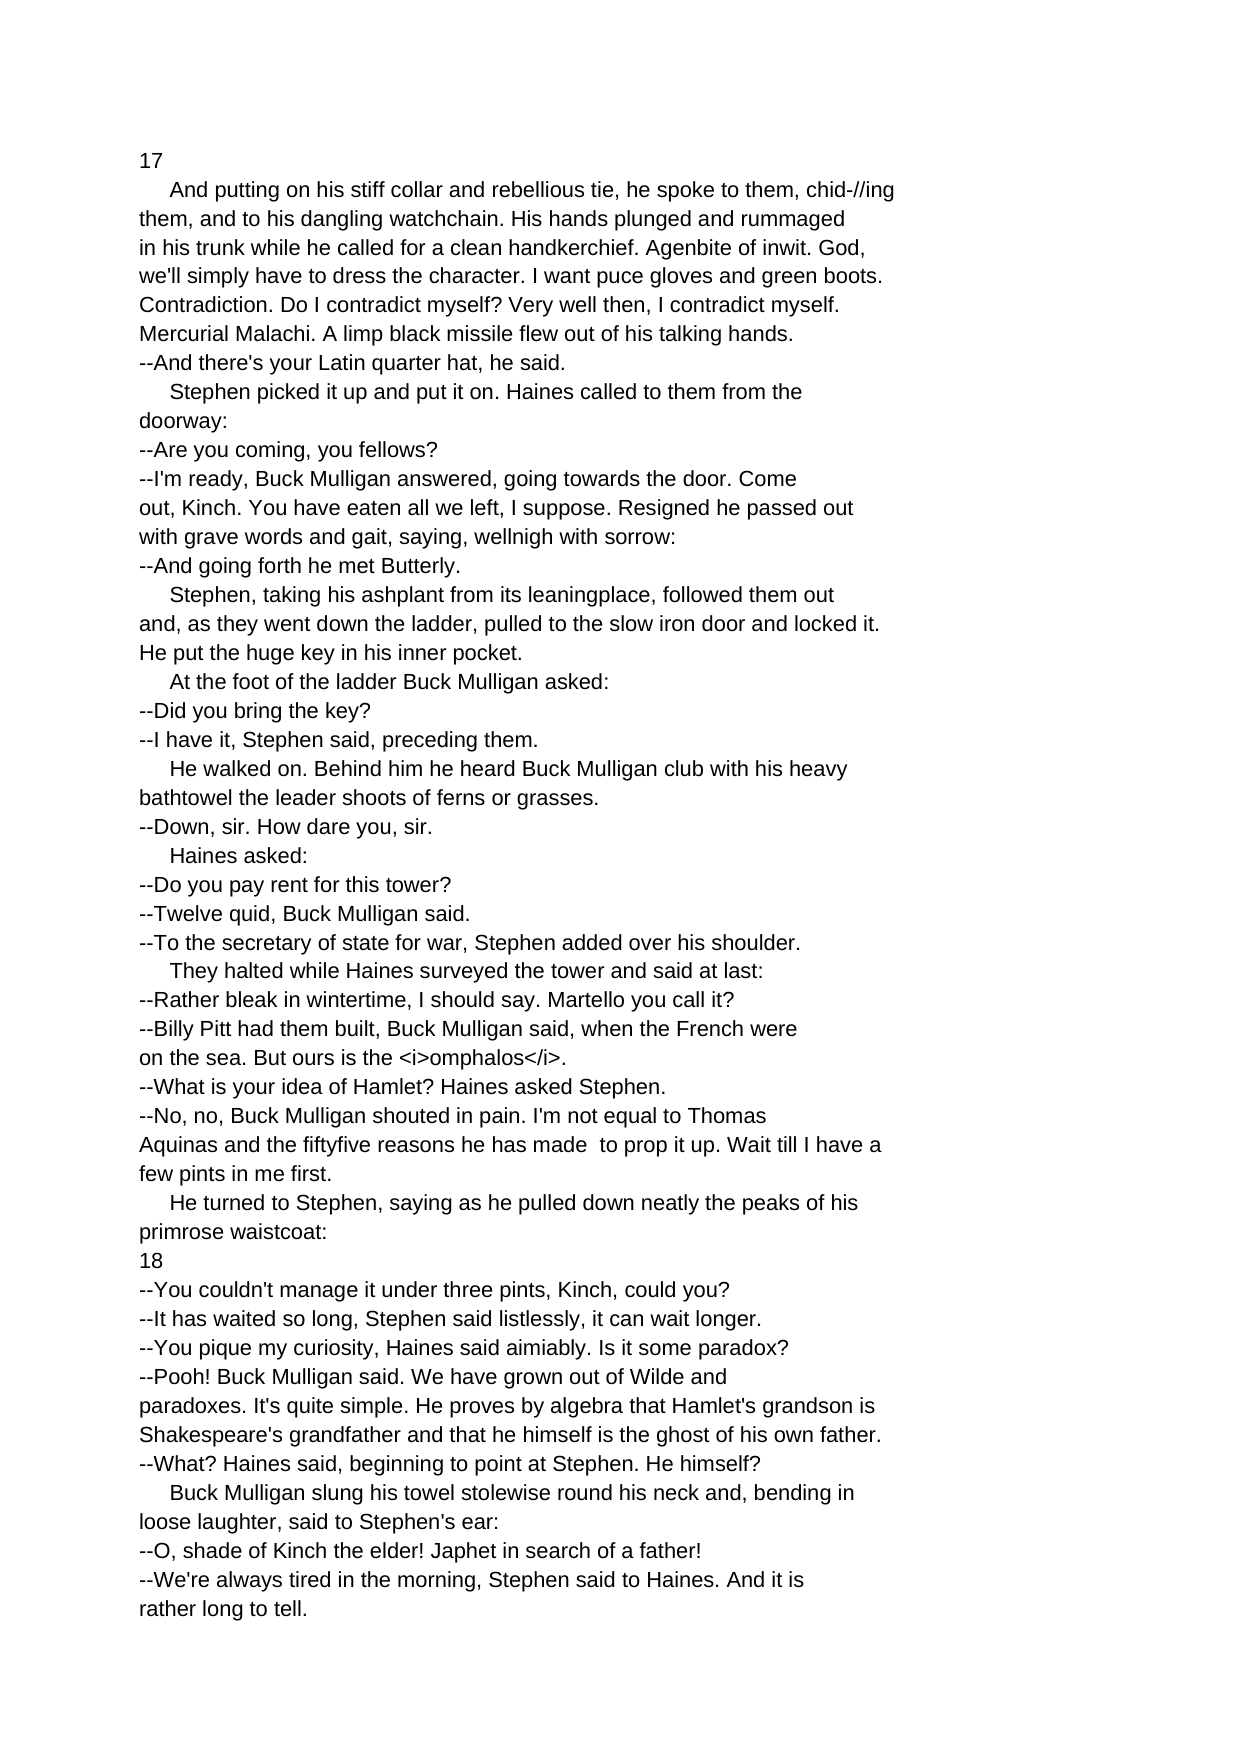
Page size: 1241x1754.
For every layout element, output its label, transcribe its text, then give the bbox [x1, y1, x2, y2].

text paradoxes. It's quite simple. He proves by algebra that Hamlet's grandson is [139, 1393, 1101, 1418]
text --Rather bleak in wintertime, I should say. Martello you call it? [139, 987, 1101, 1013]
text He walked on. Behind him he heard Buck Mulligan club with his heavy [139, 756, 1101, 781]
text doorway: [139, 408, 1101, 433]
text --What is your idea of Hamlet? Haines asked Stephen. [139, 1074, 1101, 1099]
text --To the secretary of state for war, Stephen added over his shoulder. [139, 929, 1101, 955]
text At the foot of the ladder Buck Mulligan asked: [139, 669, 1101, 694]
text --Do you pay rent for this tower? [139, 872, 1101, 897]
text He turned to Stephen, saying as he pulled down neatly the peaks of his [139, 1190, 1101, 1215]
text He put the huge key in his inner pocket. [139, 640, 1101, 665]
text --Twelve quid, Buck Mulligan said. [139, 901, 1101, 926]
text And putting on his stiff collar and rebellious tie, he spoke to them, chid-//ing [139, 177, 1101, 202]
text them, and to his dangling watchchain. His hands plunged and rummaged [139, 206, 1101, 231]
text --Billy Pitt had them built, Buck Mulligan said, when the French were [139, 1016, 1101, 1042]
text Aquinas and the fiftyfive reasons he has made to prop it up. Wait till I have a [139, 1132, 1101, 1157]
text --What? Haines said, beginning to point at Stephen. He himself? [139, 1451, 1101, 1476]
text --Are you coming, you fellows? [139, 437, 1101, 462]
text --No, no, Buck Mulligan shouted in pain. I'm not equal to Thomas [139, 1103, 1101, 1128]
text Contradiction. Do I contradict myself? Very well then, I contradict myself. [139, 292, 1101, 318]
text --We're always tired in the morning, Stephen said to Haines. And it is [139, 1567, 1101, 1592]
text --And going forth he met Butterly. [139, 553, 1101, 578]
text loose laughter, said to Stephen's ear: [139, 1509, 1101, 1534]
text --It has waited so long, Stephen said listlessly, it can wait longer. [139, 1306, 1101, 1331]
text bathtowel the leader shoots of ferns or grasses. [139, 785, 1101, 810]
text Stephen picked it up and put it on. Haines called to them from the [139, 379, 1101, 404]
text --O, shade of Kinch the elder! Japhet in search of a father! [139, 1538, 1101, 1563]
text out, Kinch. You have eaten all we left, I suppose. Resigned he passed out [139, 495, 1101, 520]
text rather long to tell. [139, 1596, 1101, 1621]
text They halted while Haines surveyed the tower and said at last: [139, 958, 1101, 984]
text primrose waistcoat: [139, 1219, 1101, 1244]
text Haines asked: [139, 843, 1101, 868]
text few pints in me first. [139, 1161, 1101, 1186]
text Mercurial Malachi. A limp black missile flew out of his talking hands. [139, 321, 1101, 347]
text --Pooh! Buck Mulligan said. We have grown out of Wilde and [139, 1364, 1101, 1389]
text --You couldn't manage it under three pints, Kinch, could you? [139, 1277, 1101, 1302]
text with grave words and gait, saying, wellnigh with sorrow: [139, 524, 1101, 549]
text --I have it, Stephen said, preceding them. [139, 727, 1101, 752]
text on the sea. But ours is the <i>omphalos</i>. [139, 1045, 1101, 1071]
text 18 [139, 1248, 1101, 1273]
text 17 [139, 148, 1101, 173]
text Stephen, taking his ashplant from its leaningplace, followed them out [139, 582, 1101, 607]
text we'll simply have to dress the character. I want puce gloves and green boots. [139, 263, 1101, 289]
text --Did you bring the key? [139, 698, 1101, 723]
text in his trunk while he called for a clean handkerchief. Agenbite of inwit. God, [139, 234, 1101, 260]
text --Down, sir. How dare you, sir. [139, 814, 1101, 839]
text --And there's your Latin quarter hat, he said. [139, 350, 1101, 376]
text and, as they went down the ladder, pulled to the slow iron door and locked it. [139, 611, 1101, 636]
text --I'm ready, Buck Mulligan answered, going towards the door. Come [139, 466, 1101, 491]
text Buck Mulligan slung his towel stolewise round his neck and, bending in [139, 1480, 1101, 1505]
text --You pique my curiosity, Haines said aimiably. Is it some paradox? [139, 1335, 1101, 1360]
text Shakespeare's grandfather and that he himself is the ghost of his own father. [139, 1422, 1101, 1447]
